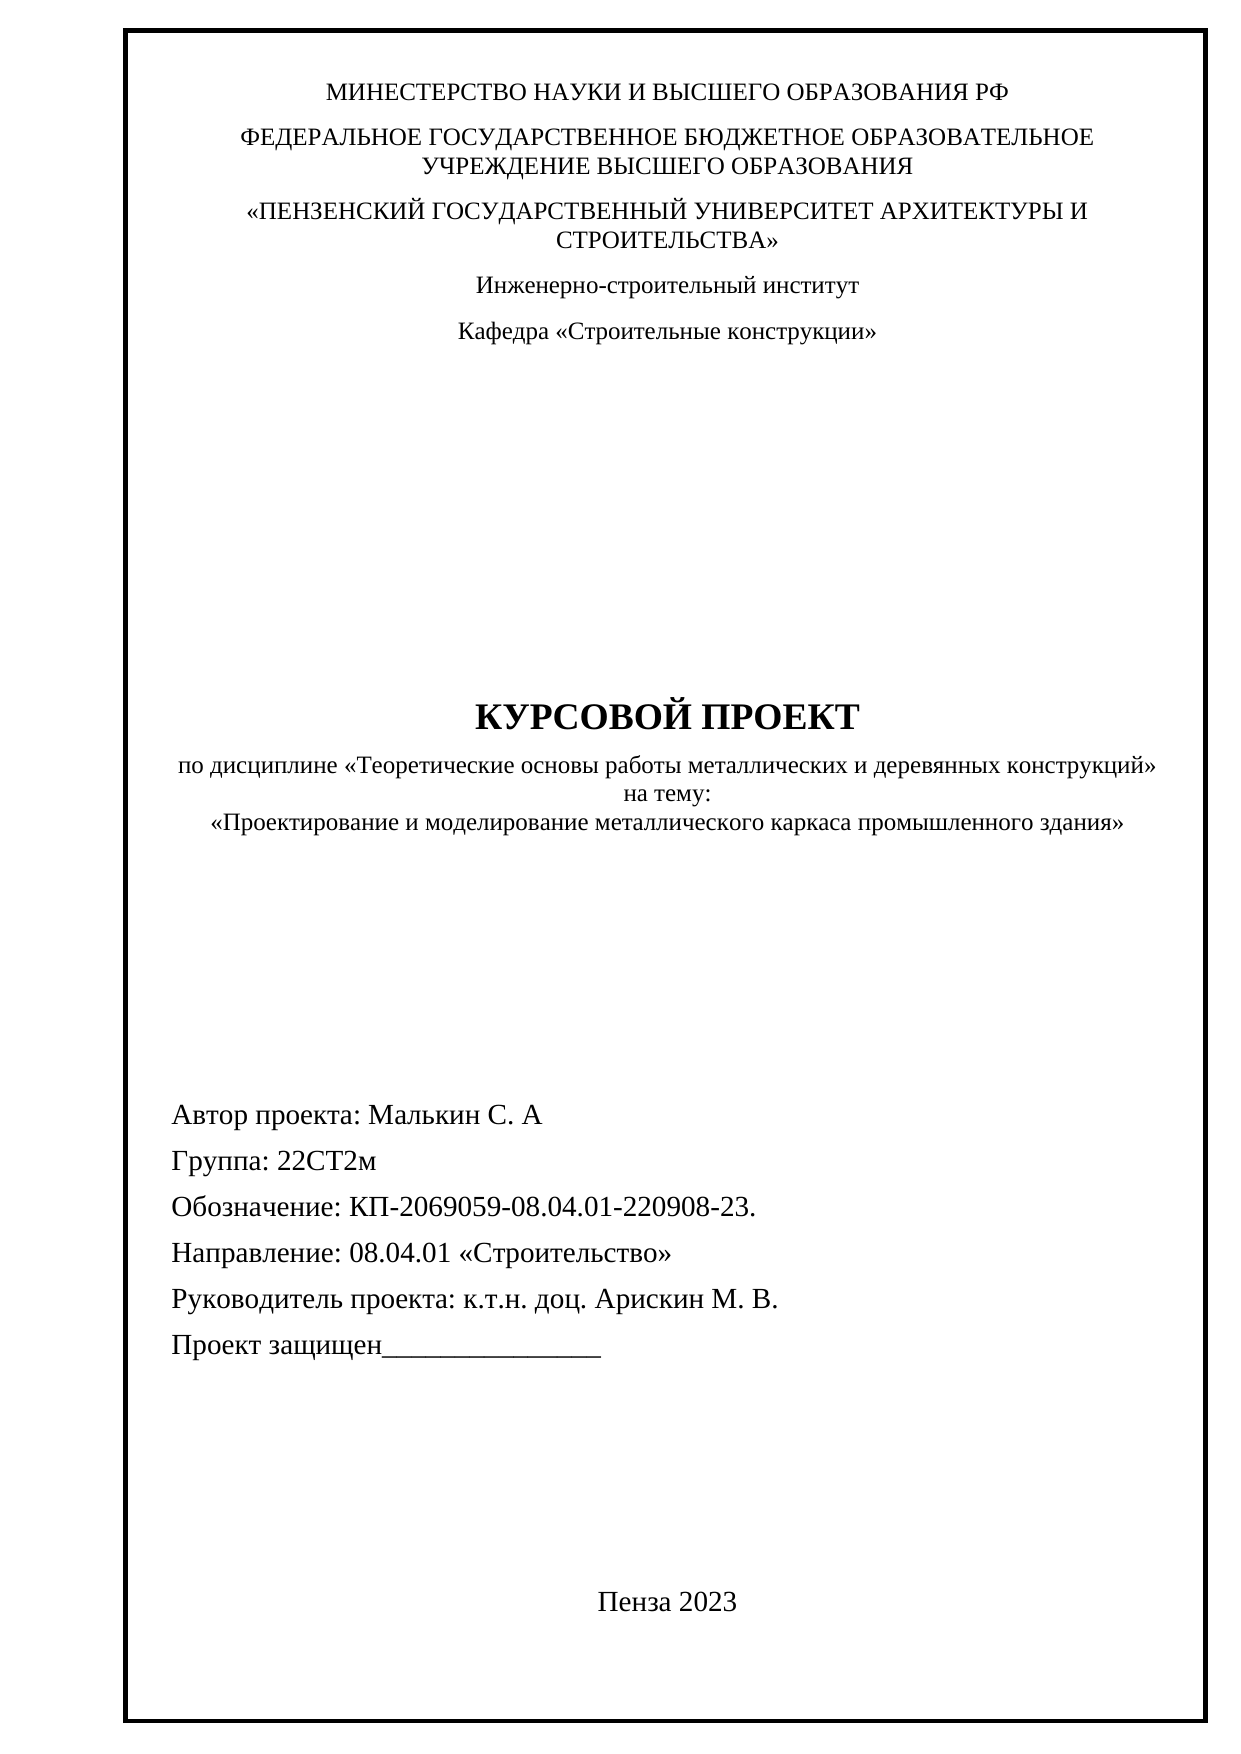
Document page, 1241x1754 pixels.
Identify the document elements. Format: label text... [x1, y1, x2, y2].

text на тему: [171, 778, 1163, 807]
text Обозначение: КП-2069059-08.04.01-220908-23. [171, 1189, 1163, 1223]
text Группа: 22СТ2м [171, 1143, 1163, 1177]
text Инженерно-строительный институт [171, 271, 1163, 299]
text Руководитель проекта: к.т.н. доц. Арискин М. В. [171, 1281, 1163, 1315]
text МИНЕСТЕРСТВО НАУКИ И ВЫСШЕГО ОБРАЗОВАНИЯ РФ [171, 77, 1163, 106]
text Направление: 08.04.01 «Строительство» [171, 1235, 1163, 1269]
text ФЕДЕРАЛЬНОЕ ГОСУДАРСТВЕННОЕ БЮДЖЕТНОЕ ОБРАЗОВАТЕЛЬНОЕ УЧРЕЖДЕНИЕ ВЫСШЕГО ОБРАЗОВАНИЯ [171, 122, 1163, 180]
text Кафедра «Строительные конструкции» [171, 316, 1163, 345]
text Пенза 2023 [171, 1584, 1163, 1617]
text «ПЕНЗЕНСКИЙ ГОСУДАРСТВЕННЫЙ УНИВЕРСИТЕТ АРХИТЕКТУРЫ И СТРОИТЕЛЬСТВА» [171, 196, 1163, 254]
text Проект защищен_______________ [171, 1327, 1163, 1361]
text по дисциплине «Теоретические основы работы металлических и деревянных конструкций» [171, 750, 1163, 778]
text КУРСОВОЙ ПРОЕКТ [171, 694, 1163, 737]
text Автор проекта: Малькин С. А [171, 1097, 1163, 1131]
text «Проектирование и моделирование металлического каркаса промышленного здания» [171, 807, 1163, 836]
